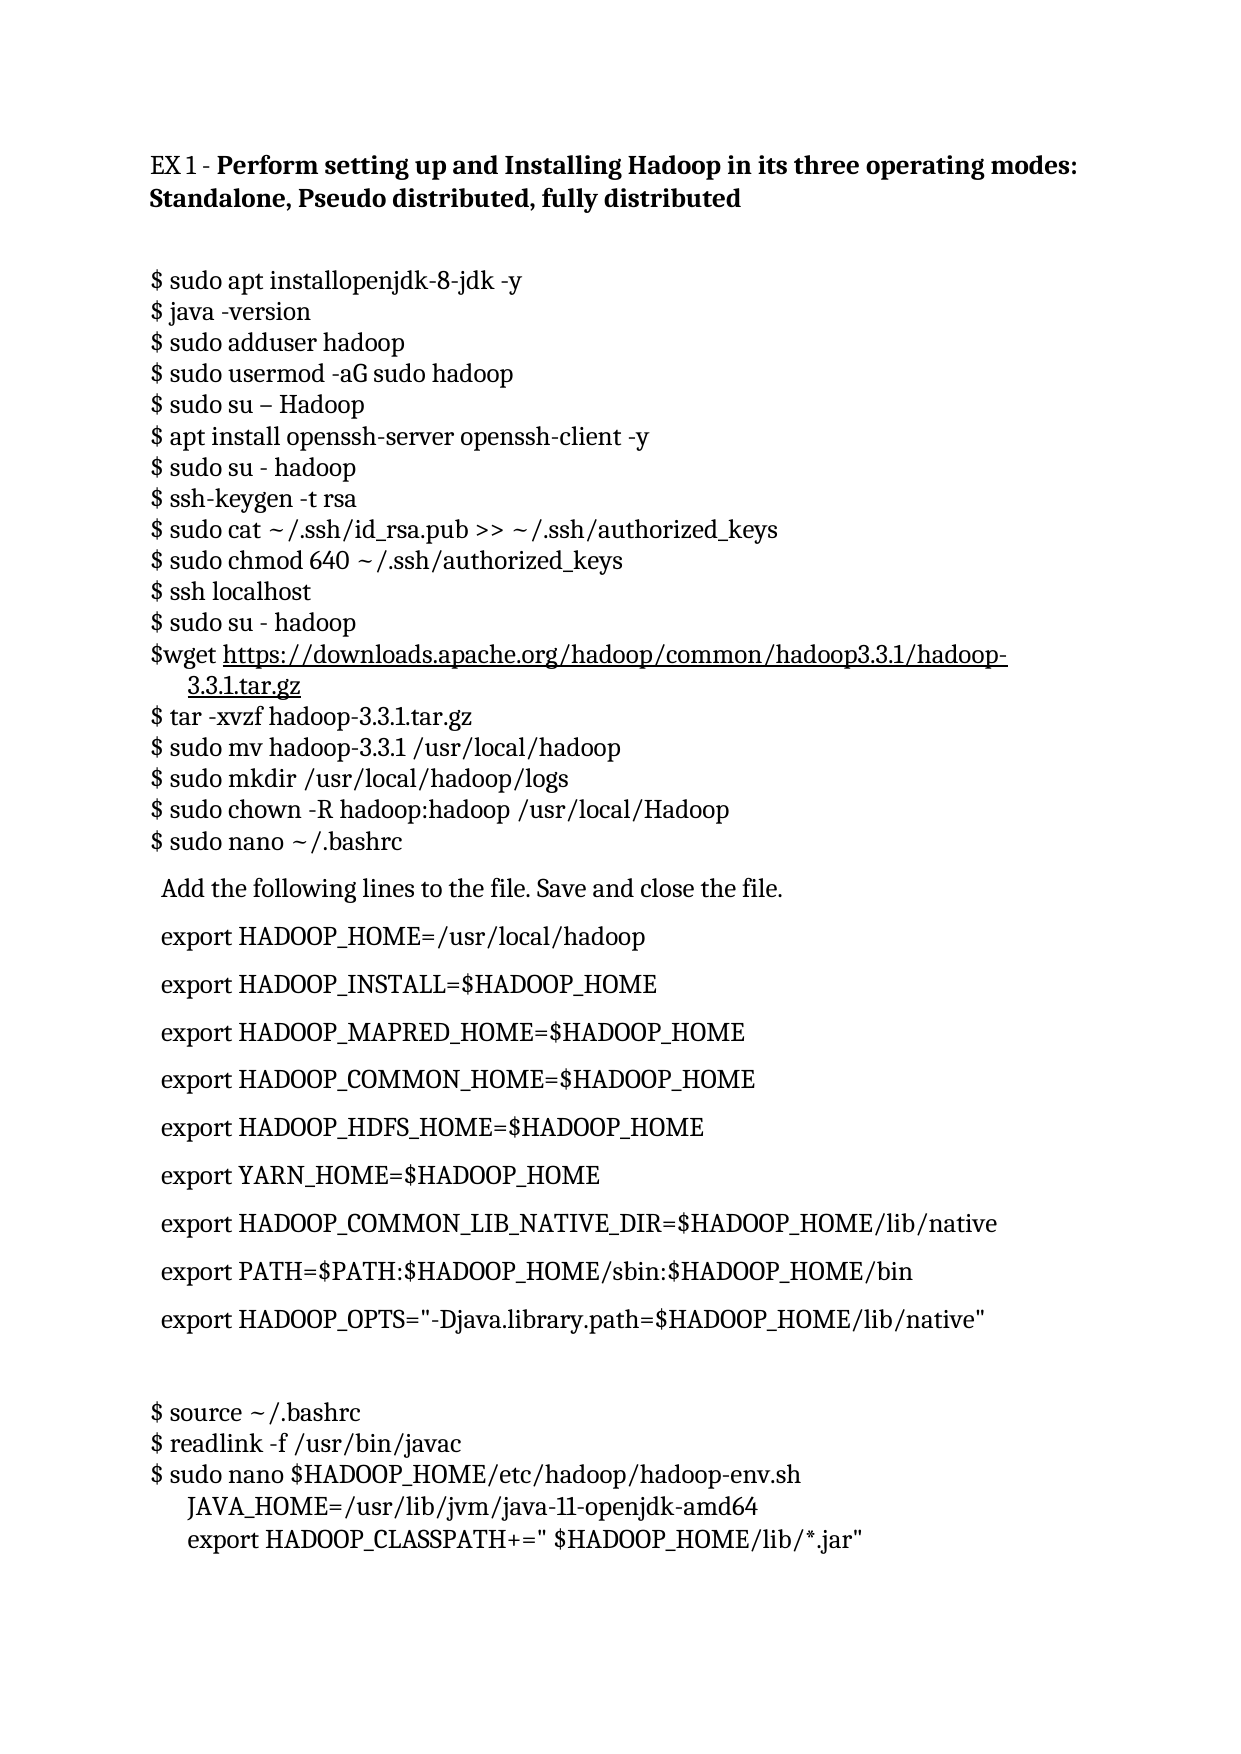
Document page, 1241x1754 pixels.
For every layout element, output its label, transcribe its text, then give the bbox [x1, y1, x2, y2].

list $ ssh-keygen -t rsa [150, 483, 1090, 514]
list $ sudo chmod 640 ~/.ssh/authorized_keys [150, 545, 1090, 576]
text export HADOOP_MAPRED_HOME=$HADOOP_HOME [161, 1017, 1054, 1048]
text Add the following lines to the file. Save and close the file. [161, 873, 1054, 904]
text export HADOOP_OPTS="-Djava.library.path=$HADOOP_HOME/lib/native" [161, 1304, 1054, 1335]
list export HADOOP_CLASSPATH+=" $HADOOP_HOME/lib/*.jar" [187, 1524, 1090, 1555]
text $ sudo apt installopenjdk-8-jdk -y [150, 265, 1090, 296]
list $ sudo usermod -aG sudo hadoop [150, 358, 1090, 389]
list $ sudo mkdir /usr/local/hadoop/logs [150, 763, 1090, 794]
list $ sudo cat ~/.ssh/id_rsa.pub >> ~/.ssh/authorized_keys [150, 514, 1090, 545]
list $ readlink -f /usr/bin/javac [150, 1428, 1090, 1459]
text export HADOOP_INSTALL=$HADOOP_HOME [161, 969, 1054, 1000]
text export YARN_HOME=$HADOOP_HOME [161, 1160, 1054, 1191]
text export HADOOP_HOME=/usr/local/hadoop [161, 921, 1054, 952]
list JAVA_HOME=/usr/lib/jvm/java-11-openjdk-amd64 [187, 1491, 1090, 1522]
list $ sudo nano $HADOOP_HOME/etc/hadoop/hadoop-env.sh [150, 1459, 1090, 1491]
list $ sudo su - hadoop [150, 452, 1090, 483]
list $wget https://downloads.apache.org/hadoop/common/hadoop3.3.1/hadoop-3.3.1.tar.gz [150, 639, 1090, 701]
list $ ssh localhost [150, 576, 1090, 607]
list $ tar -xvzf hadoop-3.3.1.tar.gz [150, 701, 1090, 732]
list $ sudo adduser hadoop [150, 327, 1090, 358]
text export HADOOP_COMMON_HOME=$HADOOP_HOME [161, 1064, 1054, 1096]
list $ source ~/.bashrc [150, 1397, 1090, 1428]
list $ sudo chown -R hadoop:hadoop /usr/local/Hadoop [150, 794, 1090, 826]
text EX 1 - Perform setting up and Installing Hadoop in its three operating modes: Standalone, Pseudo distributed, fully distributed [150, 150, 1090, 215]
text export HADOOP_HDFS_HOME=$HADOOP_HOME [161, 1112, 1054, 1143]
text export HADOOP_COMMON_LIB_NATIVE_DIR=$HADOOP_HOME/lib/native [161, 1208, 1054, 1239]
list $ sudo su – Hadoop [150, 389, 1090, 421]
list $ sudo nano ~/.bashrc [150, 826, 1090, 857]
list $ sudo su - hadoop [150, 607, 1090, 639]
text export PATH=$PATH:$HADOOP_HOME/sbin:$HADOOP_HOME/bin [161, 1256, 1054, 1287]
list $ apt install openssh-server openssh-client -y [150, 421, 1090, 452]
text $ java -version [150, 296, 1090, 327]
list $ sudo mv hadoop-3.3.1 /usr/local/hadoop [150, 732, 1090, 763]
